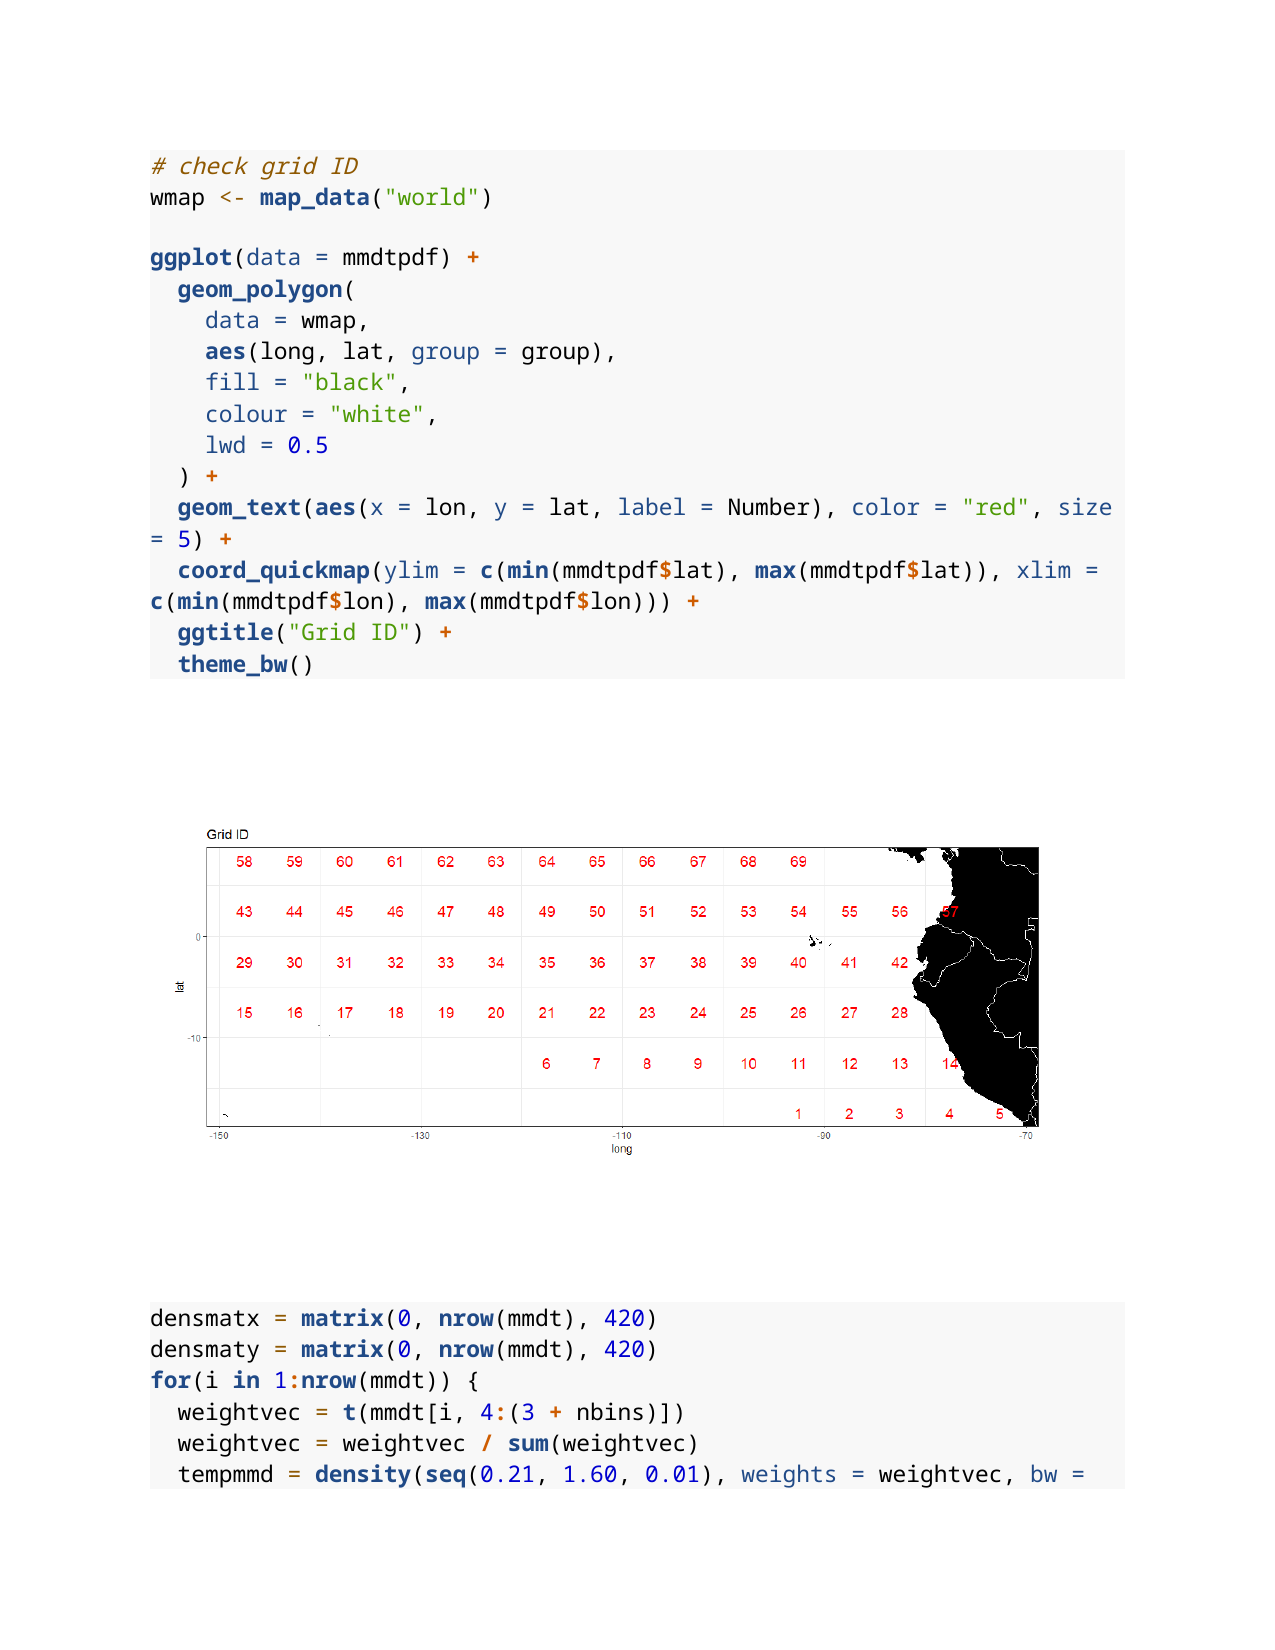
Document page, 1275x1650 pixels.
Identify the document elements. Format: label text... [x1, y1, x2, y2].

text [150, 150, 1125, 679]
picture [168, 699, 1044, 1283]
